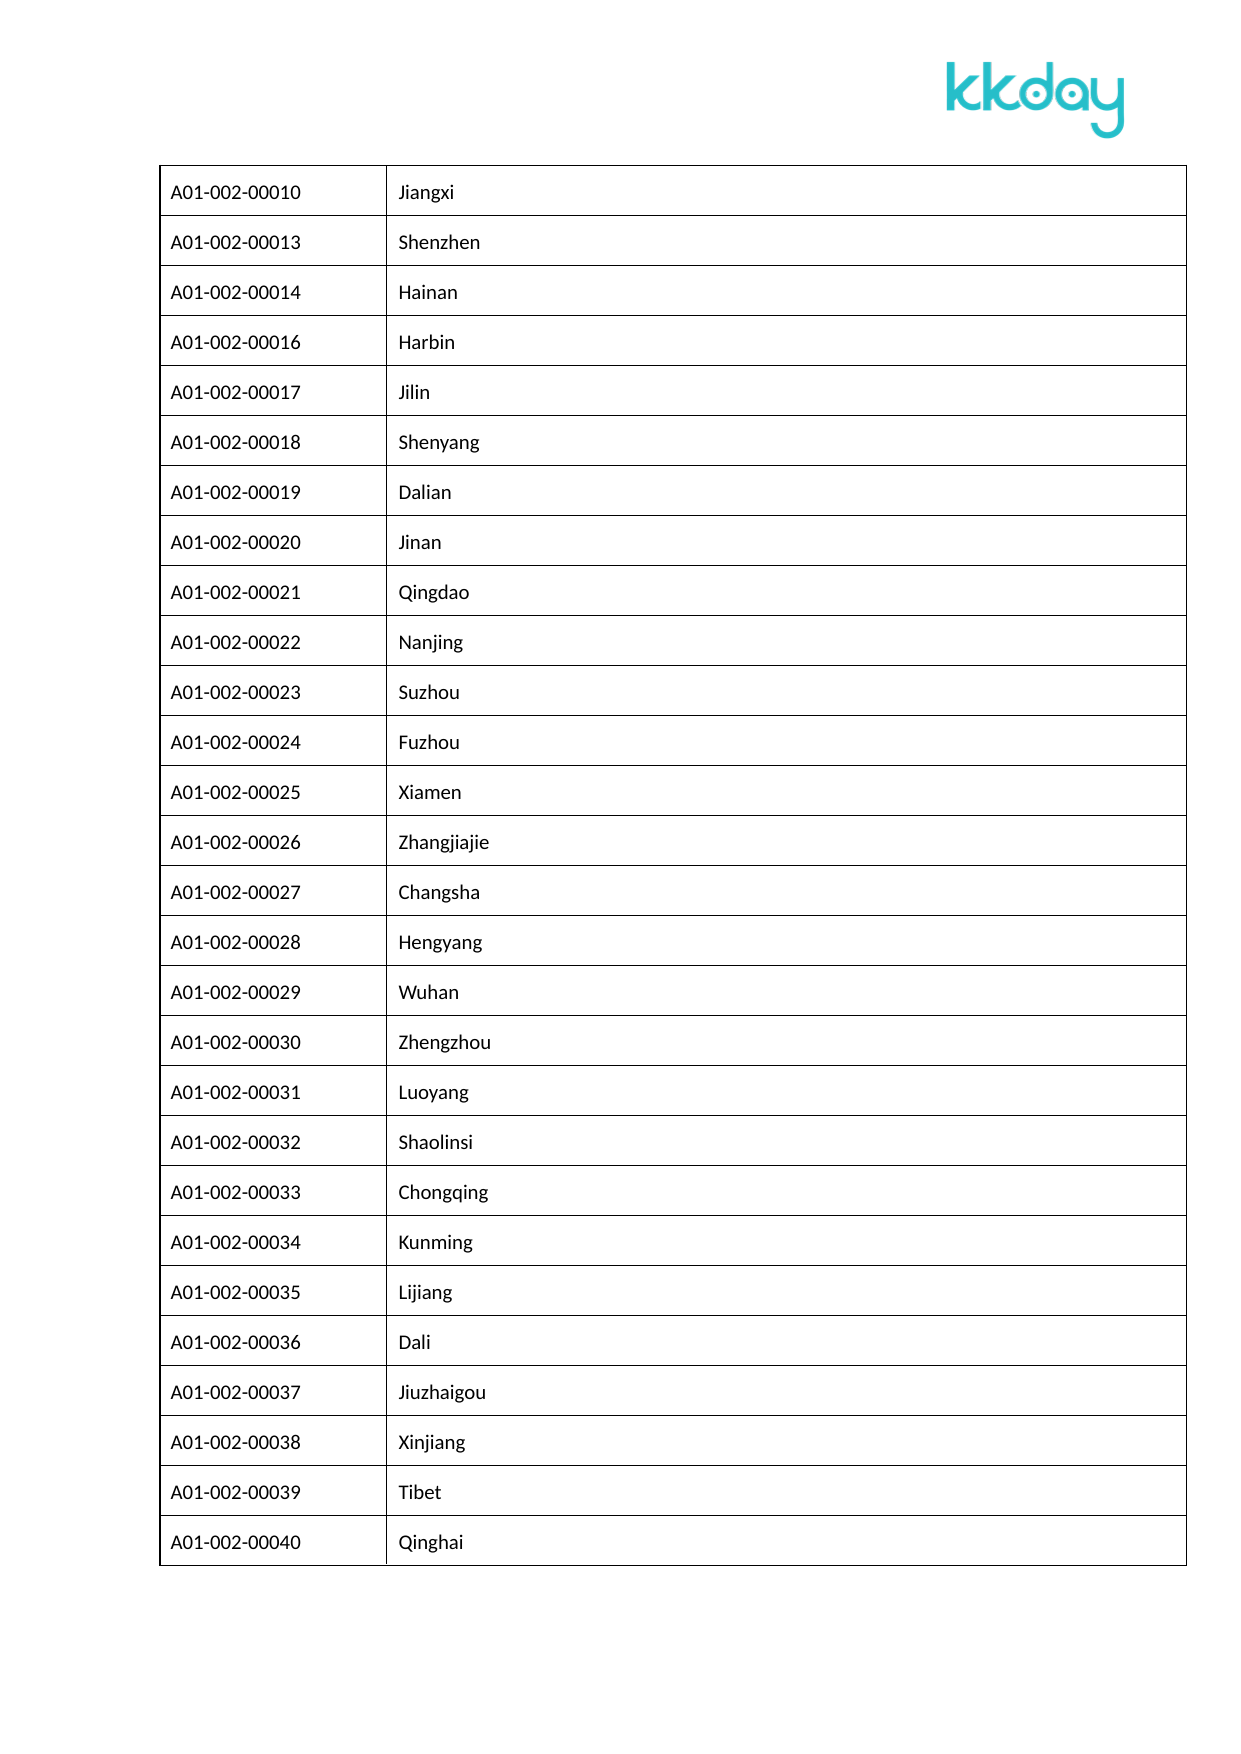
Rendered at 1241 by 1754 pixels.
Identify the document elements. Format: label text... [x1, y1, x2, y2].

table_cell A01-002-00024 [161, 716, 386, 764]
table_cell Wuhan [387, 966, 1186, 1014]
table_cell Jiuzhaigou [387, 1366, 1186, 1414]
table_cell A01-002-00035 [161, 1266, 386, 1314]
table_cell Zhangjiajie [387, 816, 1186, 864]
table_cell A01-002-00032 [161, 1116, 386, 1164]
table_cell A01-002-00040 [161, 1516, 386, 1564]
table_cell Luoyang [387, 1066, 1186, 1114]
table_cell Shenzhen [387, 216, 1186, 264]
table_cell A01-002-00029 [161, 966, 386, 1014]
table_cell Hainan [387, 266, 1186, 314]
table_cell A01-002-00023 [161, 666, 386, 714]
table_cell Jinan [387, 516, 1186, 564]
table_cell A01-002-00016 [161, 316, 386, 364]
table_cell Xinjiang [387, 1416, 1186, 1464]
table_cell Harbin [387, 316, 1186, 364]
table_cell A01-002-00030 [161, 1016, 386, 1064]
table_cell A01-002-00031 [161, 1066, 386, 1114]
table_cell A01-002-00028 [161, 916, 386, 964]
table_cell Dali [387, 1316, 1186, 1364]
table_cell Lijiang [387, 1266, 1186, 1314]
table_cell Suzhou [387, 666, 1186, 714]
table_cell Jiangxi [387, 166, 1186, 214]
table_cell Xiamen [387, 766, 1186, 814]
table_cell Shaolinsi [387, 1116, 1186, 1164]
table_cell Kunming [387, 1216, 1186, 1264]
table_cell A01-002-00039 [161, 1466, 386, 1514]
table_cell A01-002-00019 [161, 466, 386, 514]
table_cell A01-002-00027 [161, 866, 386, 914]
table_cell Jilin [387, 366, 1186, 414]
table_cell A01-002-00038 [161, 1416, 386, 1464]
table_cell A01-002-00026 [161, 816, 386, 864]
table_cell A01-002-00034 [161, 1216, 386, 1264]
table_cell A01-002-00036 [161, 1316, 386, 1364]
table_cell Changsha [387, 866, 1186, 914]
table_cell Chongqing [387, 1166, 1186, 1214]
table_cell A01-002-00014 [161, 266, 386, 314]
table_cell Fuzhou [387, 716, 1186, 764]
table_cell A01-002-00025 [161, 766, 386, 814]
table_cell Nanjing [387, 616, 1186, 664]
table_cell A01-002-00022 [161, 616, 386, 664]
table_cell Tibet [387, 1466, 1186, 1514]
table_cell A01-002-00010 [161, 166, 386, 214]
table_cell A01-002-00033 [161, 1166, 386, 1214]
table_cell A01-002-00017 [161, 366, 386, 414]
table_cell Hengyang [387, 916, 1186, 964]
table_cell Qinghai [387, 1516, 1186, 1564]
table_cell Qingdao [387, 566, 1186, 614]
table_cell Dalian [387, 466, 1186, 514]
table_cell Zhengzhou [387, 1016, 1186, 1064]
table_cell A01-002-00021 [161, 566, 386, 614]
table_cell A01-002-00020 [161, 516, 386, 564]
table_cell A01-002-00018 [161, 416, 386, 464]
table_cell A01-002-00037 [161, 1366, 386, 1414]
picture [941, 56, 1128, 144]
table_cell Shenyang [387, 416, 1186, 464]
table_cell A01-002-00013 [161, 216, 386, 264]
